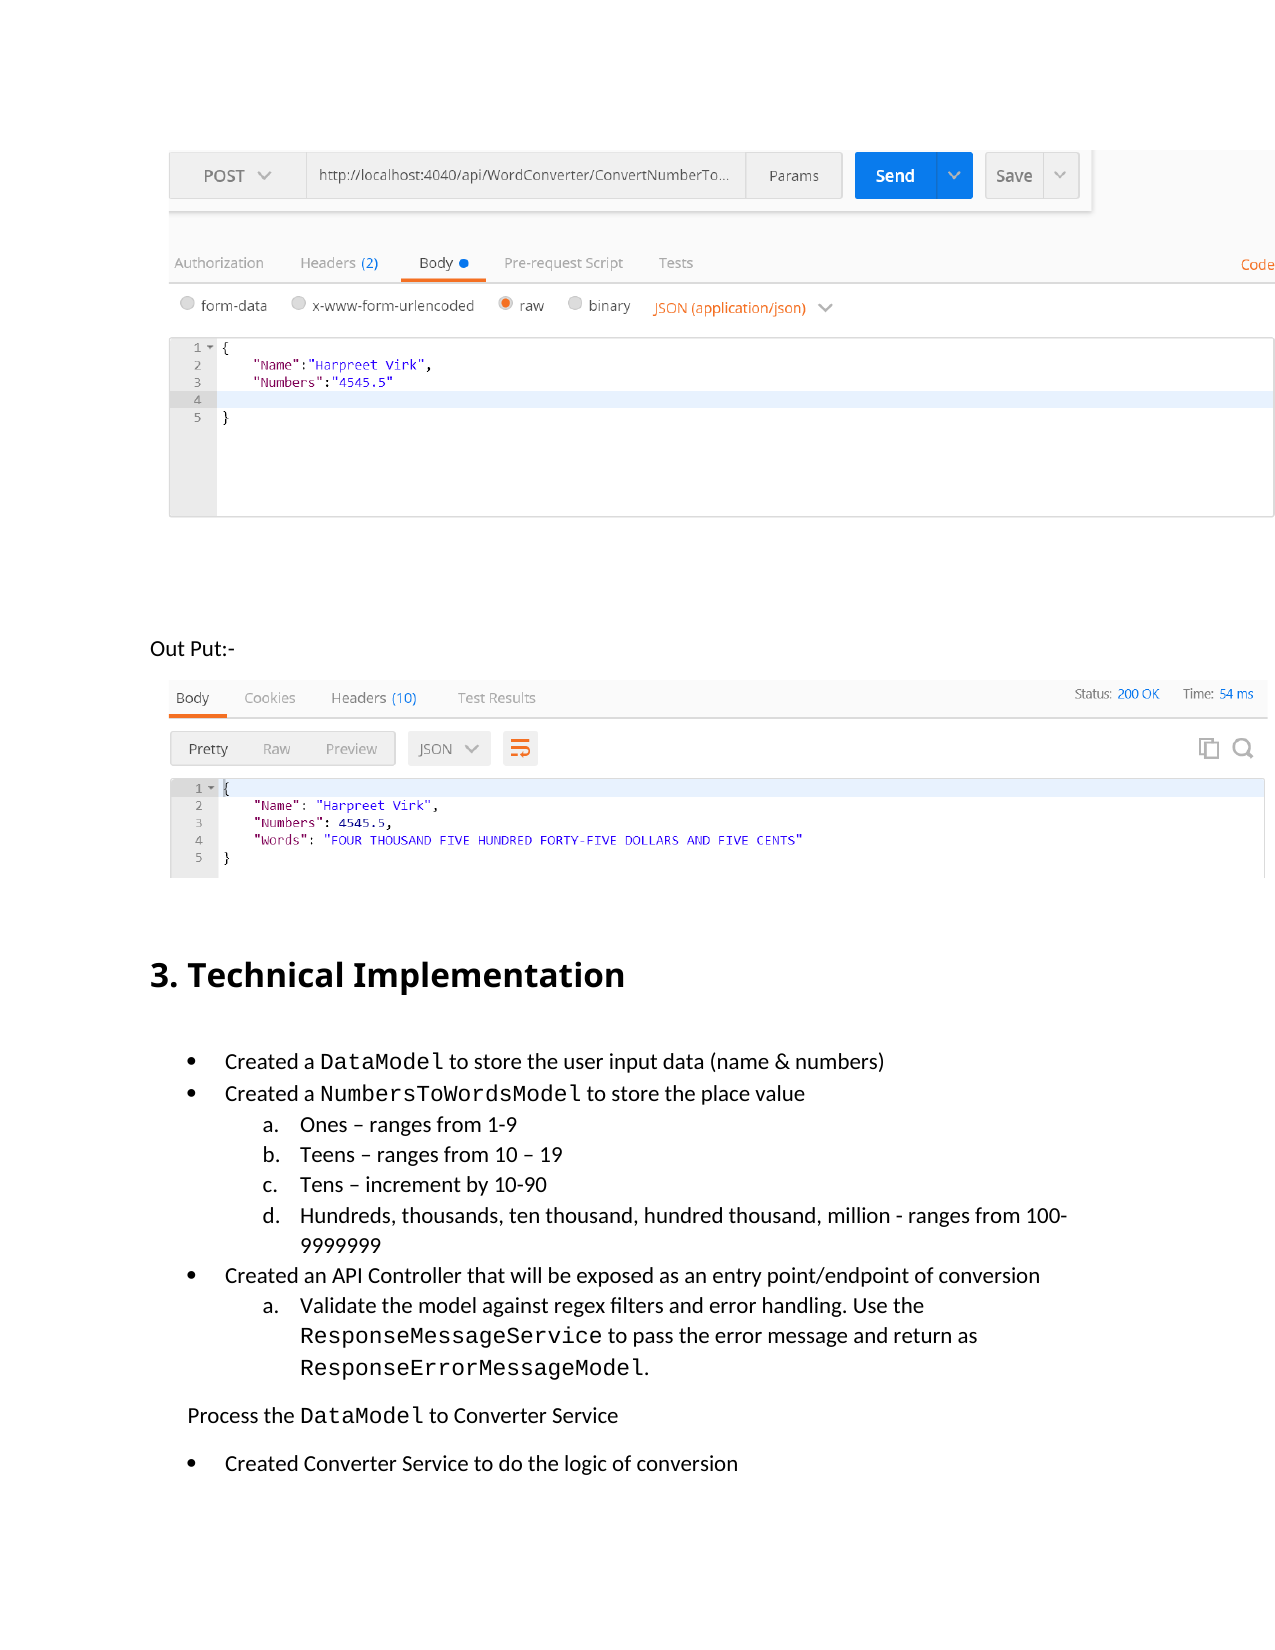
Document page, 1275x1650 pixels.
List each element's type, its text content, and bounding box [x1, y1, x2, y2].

list Ones – ranges from 1-9 [262, 1110, 1125, 1138]
list Created Converter Service to do the logic of conversion [187, 1449, 1125, 1477]
list Hundreds, thousands, ten thousand, hundred thousand, million - ranges from 100-9999999 [262, 1201, 1125, 1259]
list Created a NumbersToWordsModel to store the place value [187, 1079, 1125, 1108]
list Tens – increment by 10-90 [262, 1171, 1125, 1199]
list Created a DataModel to store the user input data (name & numbers) [187, 1047, 1125, 1076]
text 3. Technical Implementation [150, 951, 1125, 997]
list Created an API Controller that will be exposed as an entry point/endpoint of conversion [187, 1261, 1125, 1289]
text Out Put:- [150, 634, 1125, 662]
list Validate the model against regex filters and error handling. Use the ResponseMessageService to pass the error message and return as ResponseErrorMessageModel. [262, 1291, 1125, 1382]
list Teens – ranges from 10 – 19 [262, 1140, 1125, 1168]
text Process the DataModel to Converter Service [187, 1401, 1125, 1430]
